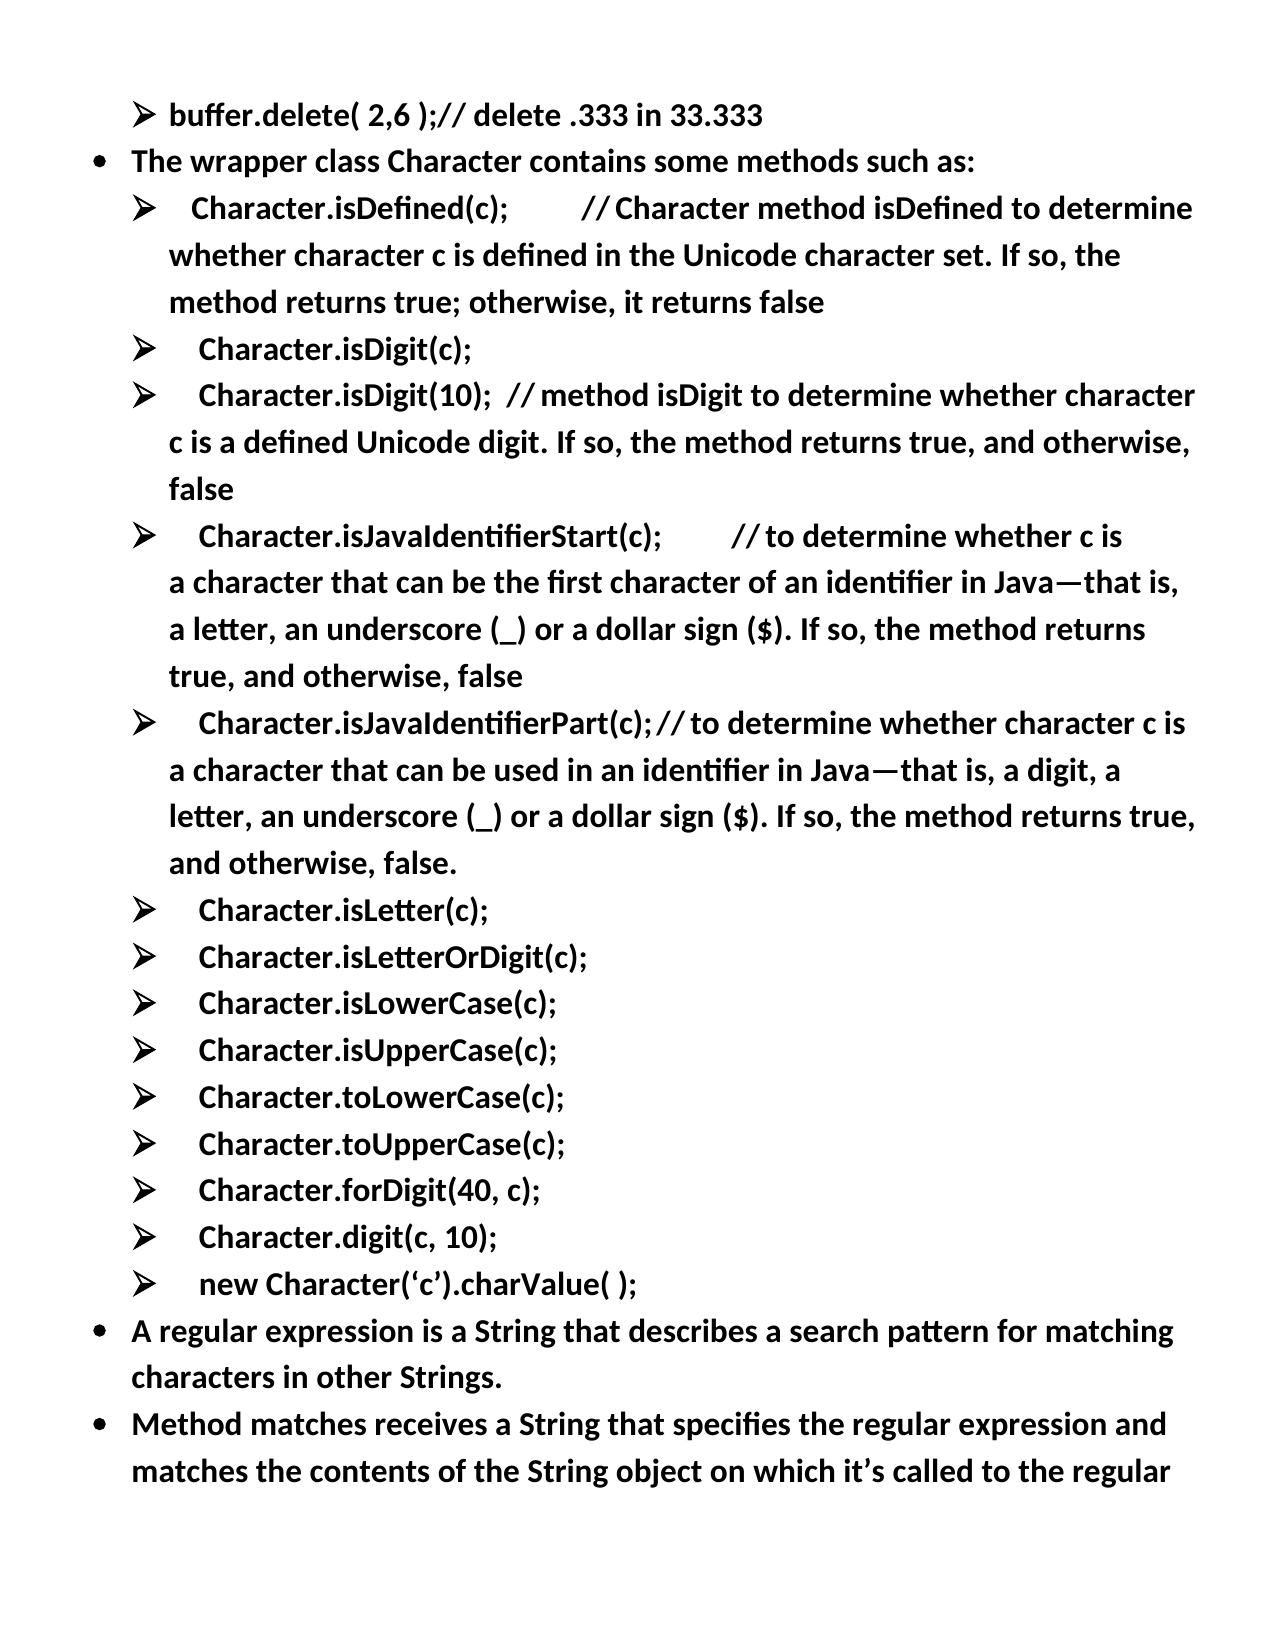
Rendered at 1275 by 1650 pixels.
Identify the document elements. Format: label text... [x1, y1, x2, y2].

list The wrapper class Character contains some methods such as: [94, 141, 1200, 181]
list a character that can be the first character of an identifier in Java—that is, a letter, an underscore (_) or a dollar sign ($). If so, the method returns true, and otherwise, false [169, 561, 1200, 696]
list Character.isJavaIdentifierPart(c); // to determine whether character c is a character that can be used in an identifier in Java—that is, a digit, a letter, an underscore (_) or a dollar sign ($). If so, the method returns true, and otherwise, false. [131, 702, 1200, 883]
list Character.isDefined(c); // Character method isDefined to determine whether character c is defined in the Unicode character set. If so, the method returns true; otherwise, it returns false [131, 187, 1200, 322]
list Character.isJavaIdentifierStart(c); // to determine whether c is [131, 515, 1200, 555]
list Character.isDigit(10); // method isDigit to determine whether character c is a defined Unicode digit. If so, the method returns true, and otherwise, false [131, 374, 1200, 509]
list A regular expression is a String that describes a search pattern for matching characters in other Strings. [94, 1310, 1200, 1397]
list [94, 1403, 1200, 1491]
list Character.isLowerCase(c); [131, 982, 1200, 1023]
list buffer.delete( 2,6 );// delete .333 in 33.333 [131, 94, 1200, 134]
list Character.isDigit(c); [131, 328, 1200, 368]
list Character.forDigit(40, c); [131, 1169, 1200, 1210]
list Character.toUpperCase(c); [131, 1123, 1200, 1163]
list Character.digit(c, 10); [131, 1216, 1200, 1257]
list Character.isLetterOrDigit(c); [131, 936, 1200, 976]
list Character.isLetter(c); [131, 889, 1200, 929]
list Character.isUpperCase(c); [131, 1029, 1200, 1070]
list Character.toLowerCase(c); [131, 1076, 1200, 1117]
list new Character(‘c’).charValue( ); [131, 1263, 1200, 1304]
